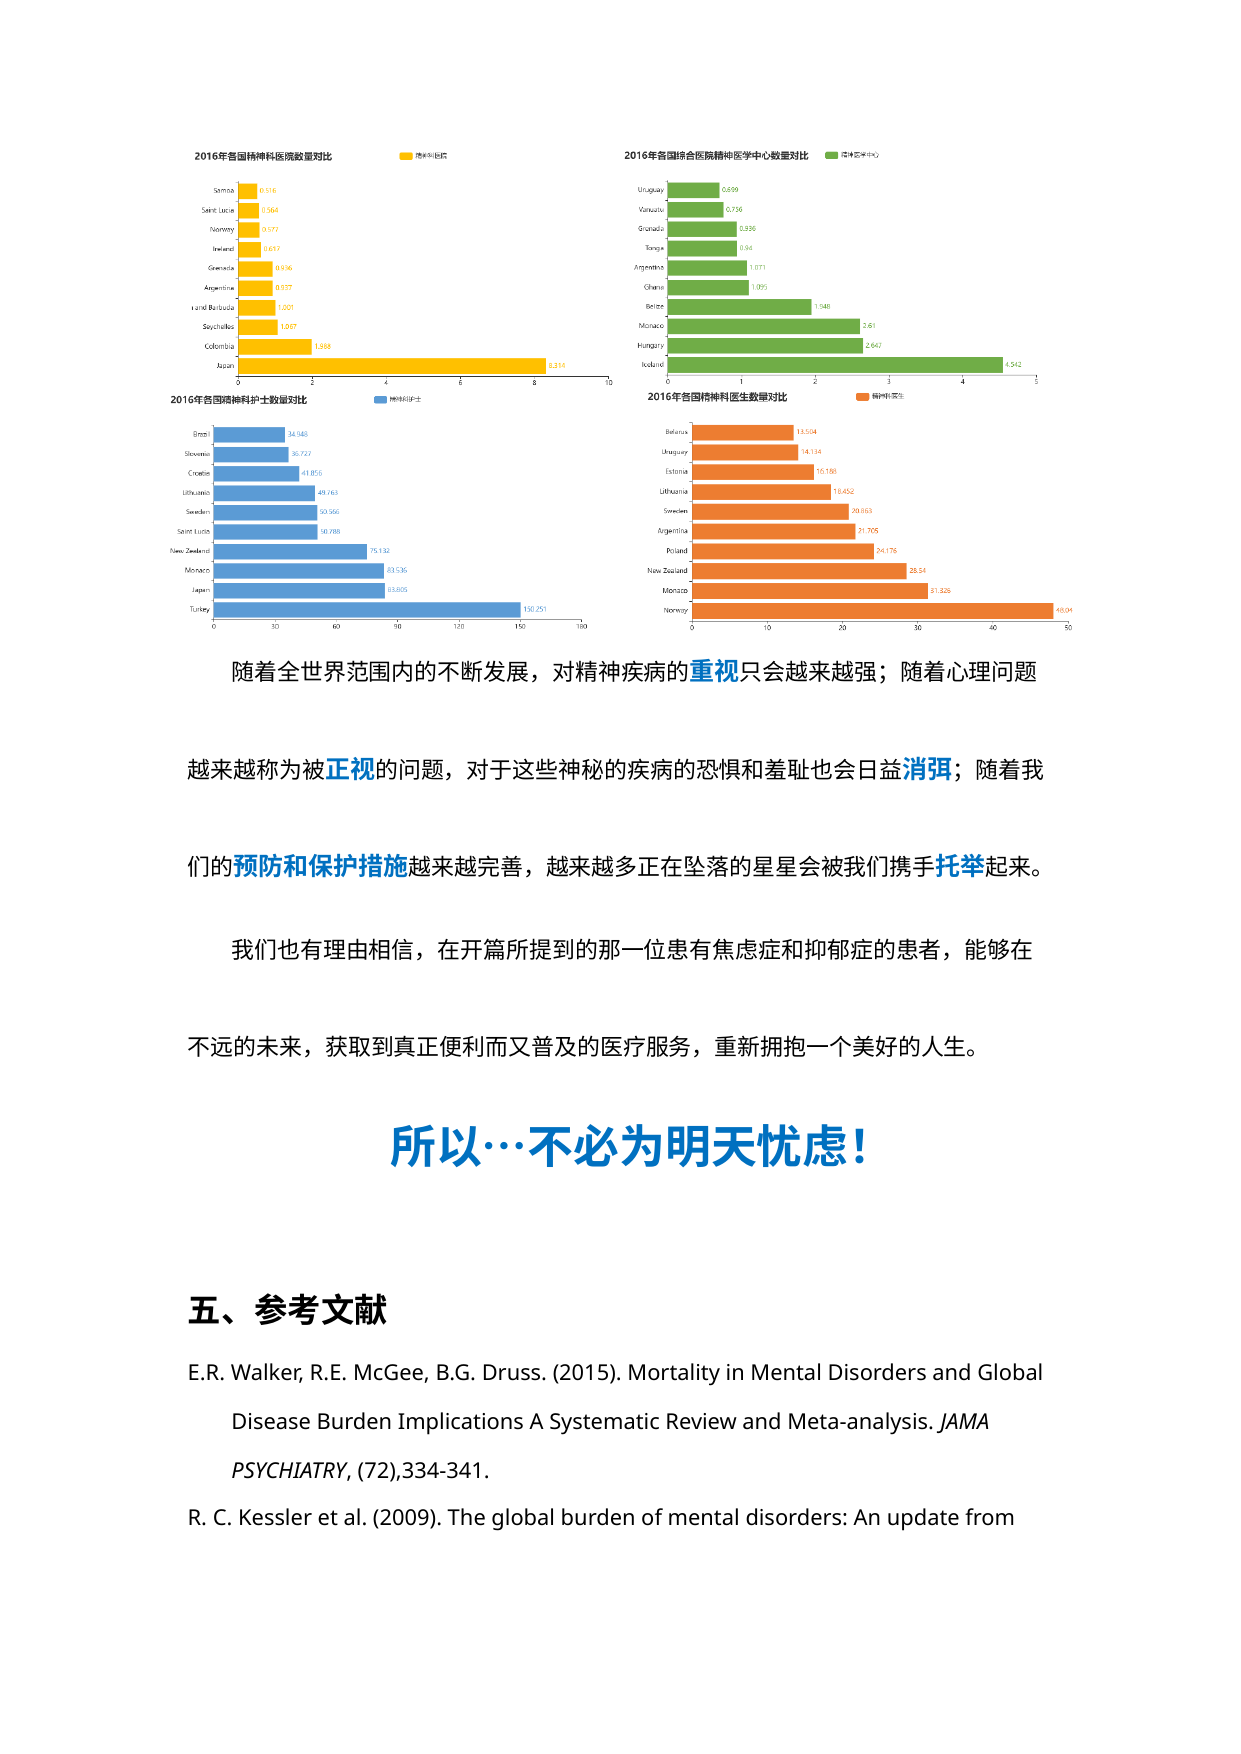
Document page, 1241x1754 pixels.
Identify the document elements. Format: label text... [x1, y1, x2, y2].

subtitle 五、参考文献 [187, 1275, 1053, 1340]
text 我们也有理由相信，在开篇所提到的那一位患有焦虑症和抑郁症的患者，能够在不远的未来，获取到真正便利而又普及的医疗服务，重新拥抱一个美好的人生。 [187, 916, 1053, 1078]
picture [168, 391, 597, 635]
text E.R. Walker, R.E. McGee, B.G. Druss. (2015). Mortality in Mental Disorders and Global Disease Burden Implications A Systematic Review and Meta-analysis. JAMA PSYCHIATRY, (72),334-341. [187, 1356, 1053, 1486]
text 所以…不必为明天忧虑！ [187, 1095, 1053, 1192]
picture [187, 150, 1050, 388]
picture [643, 388, 1087, 633]
